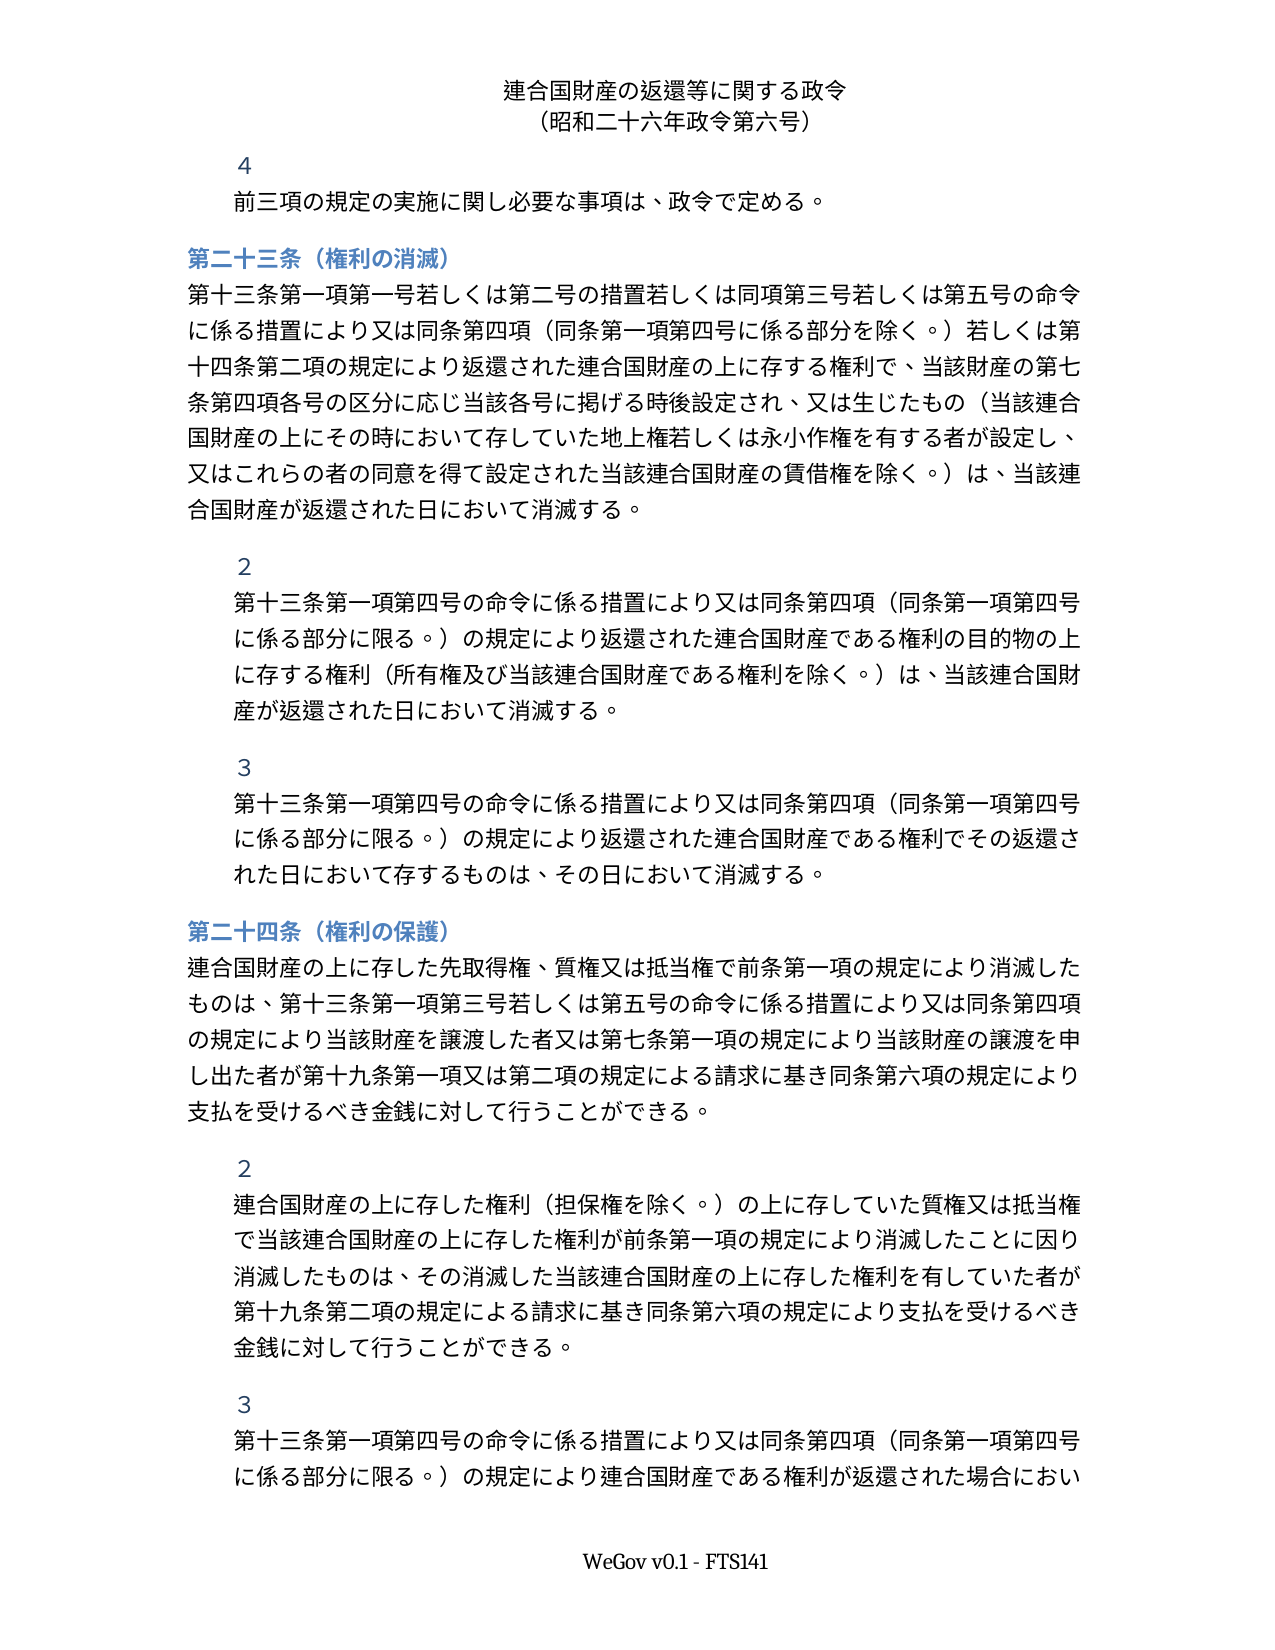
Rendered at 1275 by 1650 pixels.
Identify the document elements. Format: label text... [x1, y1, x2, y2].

subtitle 第二十四条（権利の保護） [187, 916, 1087, 947]
text 連合国財産の上に存した権利（担保権を除く。）の上に存していた質権又は抵当権で当該連合国財産の上に存した権利が前条第一項の規定により消滅したことに因り消滅したものは、その消滅した当該連合国財産の上に存した権利を有していた者が第十九条第二項の規定による請求に基き同条第六項の規定により支払を受けるべき金銭に対して行うことができる。 [233, 1188, 1087, 1363]
subtitle ４ [233, 150, 1087, 181]
subtitle ２ [233, 551, 1087, 582]
text 第十三条第一項第四号の命令に係る措置により又は同条第四項（同条第一項第四号に係る部分に限る。）の規定により返還された連合国財産である権利の目的物の上に存する権利（所有権及び当該連合国財産である権利を除く。）は、当該連合国財産が返還された日において消滅する。 [233, 587, 1087, 726]
subtitle ３ [233, 752, 1087, 783]
subtitle ３ [233, 1389, 1087, 1420]
text 前三項の規定の実施に関し必要な事項は、政令で定める。 [233, 186, 1087, 217]
subtitle ２ [233, 1153, 1087, 1184]
text 第十三条第一項第四号の命令に係る措置により又は同条第四項（同条第一項第四号に係る部分に限る。）の規定により返還された連合国財産である権利でその返還された日において存するものは、その日において消滅する。 [233, 787, 1087, 891]
text 連合国財産の上に存した先取得権、質権又は抵当権で前条第一項の規定により消滅したものは、第十三条第一項第三号若しくは第五号の命令に係る措置により又は同条第四項の規定により当該財産を譲渡した者又は第七条第一項の規定により当該財産の譲渡を申し出た者が第十九条第一項又は第二項の規定による請求に基き同条第六項の規定により支払を受けるべき金銭に対して行うことができる。 [187, 952, 1087, 1127]
subtitle 第二十三条（権利の消滅） [187, 243, 1087, 274]
text 第十三条第一項第一号若しくは第二号の措置若しくは同項第三号若しくは第五号の命令に係る措置により又は同条第四項（同条第一項第四号に係る部分を除く。）若しくは第十四条第二項の規定により返還された連合国財産の上に存する権利で、当該財産の第七条第四項各号の区分に応じ当該各号に掲げる時後設定され、又は生じたもの（当該連合国財産の上にその時において存していた地上権若しくは永小作権を有する者が設定し、又はこれらの者の同意を得て設定された当該連合国財産の賃借権を除く。）は、当該連合国財産が返還された日において消滅する。 [187, 279, 1087, 526]
